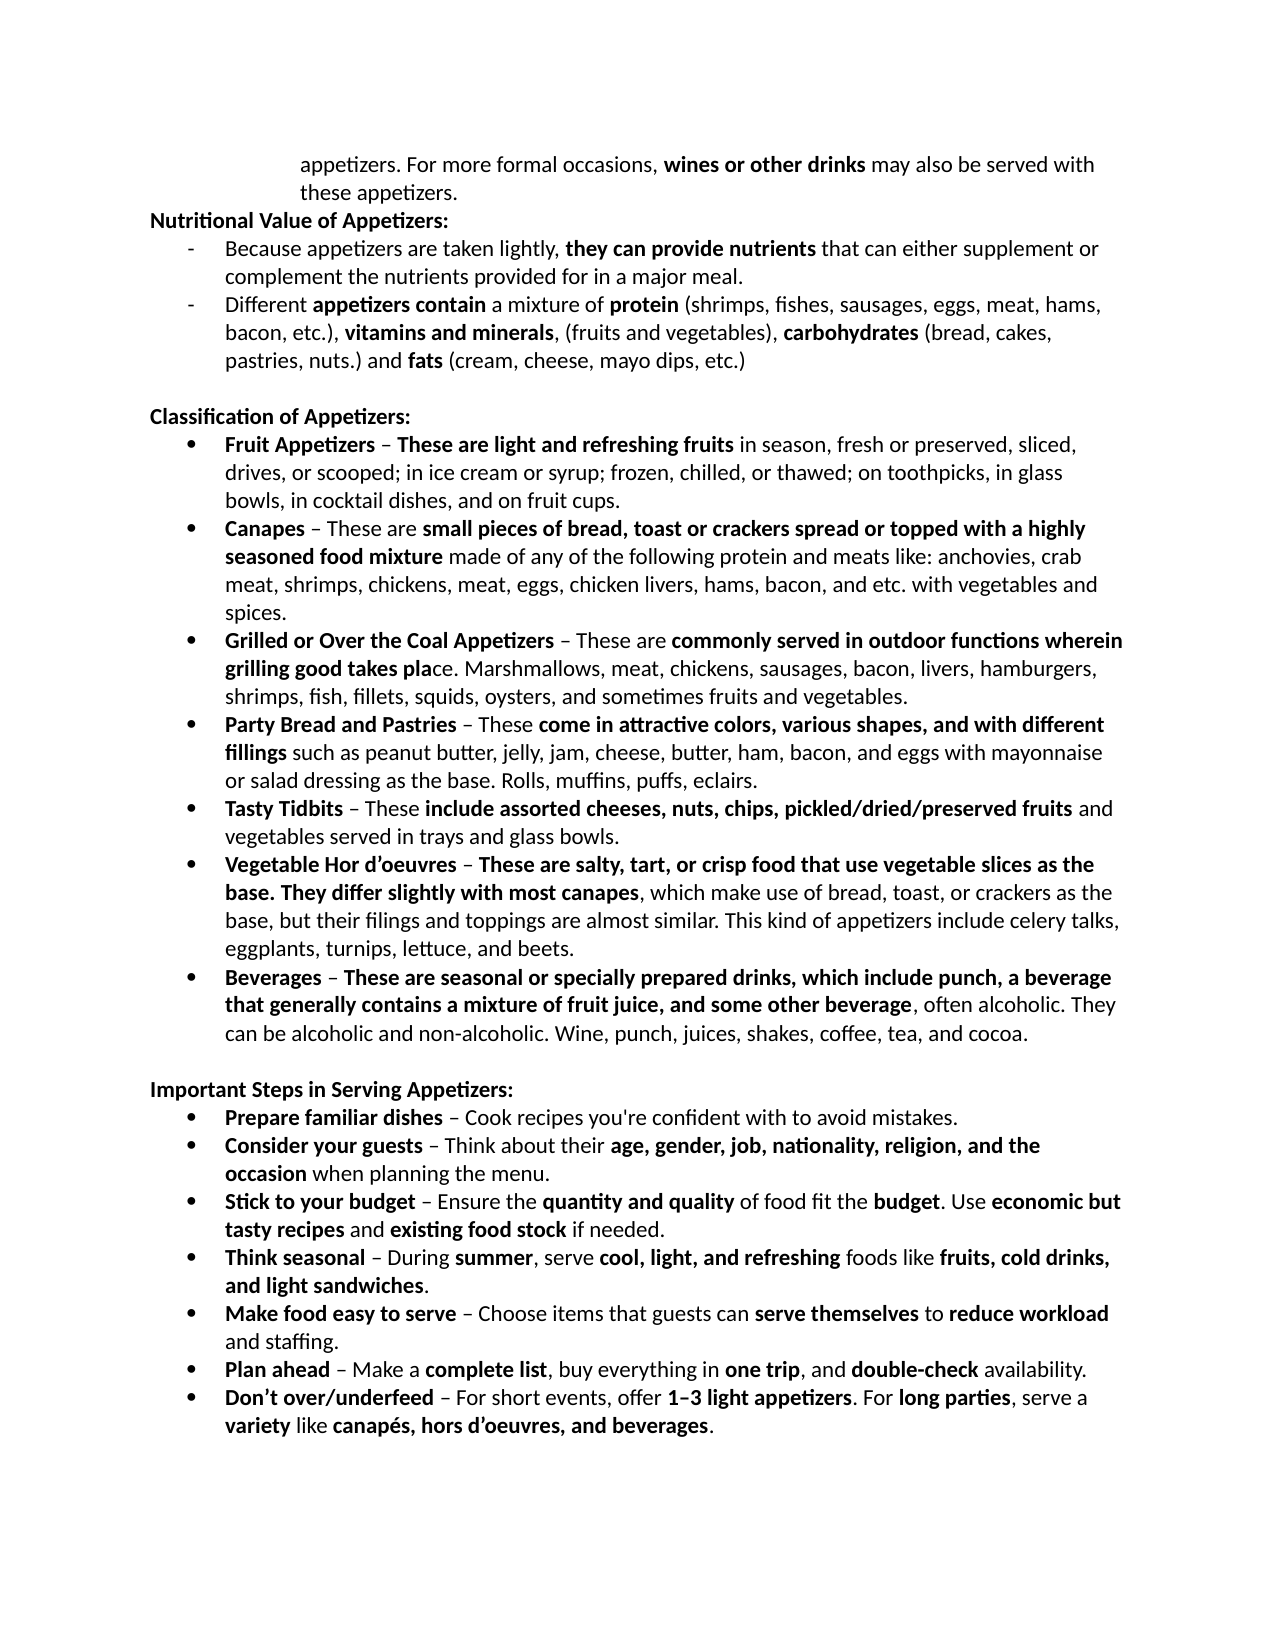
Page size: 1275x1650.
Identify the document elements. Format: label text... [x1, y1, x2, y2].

list Stick to your budget – Ensure the quantity and quality of food fit the budget. Use economic but tasty recipes and existing food stock if needed. [187, 1187, 1125, 1243]
list Vegetable Hor d’oeuvres – These are salty, tart, or crisp food that use vegetable slices as the base. They differ slightly with most canapes, which make use of bread, toast, or crackers as the base, but their filings and toppings are almost similar. This kind of appetizers include celery talks, eggplants, turnips, lettuce, and beets. [187, 851, 1125, 963]
text Important Steps in Serving Appetizers: [150, 1075, 1125, 1103]
list Consider your guests – Think about their age, gender, job, nationality, religion, and the occasion when planning the menu. [187, 1131, 1125, 1187]
list Because appetizers are taken lightly, they can provide nutrients that can either supplement or complement the nutrients provided for in a major meal. [187, 234, 1125, 290]
list Party Bread and Pastries – These come in attractive colors, various shapes, and with different fillings such as peanut butter, jelly, jam, cheese, butter, ham, bacon, and eggs with mayonnaise or salad dressing as the base. Rolls, muffins, puffs, eclairs. [187, 710, 1125, 794]
list Canapes – These are small pieces of bread, toast or crackers spread or topped with a highly seasoned food mixture made of any of the following protein and meats like: anchovies, crab meat, shrimps, chickens, meat, eggs, chicken livers, hams, bacon, and etc. with vegetables and spices. [187, 514, 1125, 626]
list Different appetizers contain a mixture of protein (shrimps, fishes, sausages, eggs, meat, hams, bacon, etc.), vitamins and minerals, (fruits and vegetables), carbohydrates (bread, cakes, pastries, nuts.) and fats (cream, cheese, mayo dips, etc.) [187, 290, 1125, 374]
list Make food easy to serve – Choose items that guests can serve themselves to reduce workload and staffing. [187, 1299, 1125, 1355]
list Don’t over/underfeed – For short events, offer 1–3 light appetizers. For long parties, serve a variety like canapés, hors d’oeuvres, and beverages. [187, 1383, 1125, 1439]
list Grilled or Over the Coal Appetizers – These are commonly served in outdoor functions wherein grilling good takes place. Marshmallows, meat, chickens, sausages, bacon, livers, hamburgers, shrimps, fish, fillets, squids, oysters, and sometimes fruits and vegetables. [187, 626, 1125, 710]
list Beverages – These are seasonal or specially prepared drinks, which include punch, a beverage that generally contains a mixture of fruit juice, and some other beverage, often alcoholic. They can be alcoholic and non-alcoholic. Wine, punch, juices, shakes, coffee, tea, and cocoa. [187, 963, 1125, 1047]
list Prepare familiar dishes – Cook recipes you're confident with to avoid mistakes. [187, 1103, 1125, 1131]
text Classification of Appetizers: [150, 402, 1125, 430]
list Plan ahead – Make a complete list, buy everything in one trip, and double-check availability. [187, 1355, 1125, 1383]
text Nutritional Value of Appetizers: [150, 206, 1125, 234]
list Think seasonal – During summer, serve cool, light, and refreshing foods like fruits, cold drinks, and light sandwiches. [187, 1243, 1125, 1299]
list Fruit Appetizers – These are light and refreshing fruits in season, fresh or preserved, sliced, drives, or scooped; in ice cream or syrup; frozen, chilled, or thawed; on toothpicks, in glass bowls, in cocktail dishes, and on fruit cups. [187, 430, 1125, 514]
list Tasty Tidbits – These include assorted cheeses, nuts, chips, pickled/dried/preserved fruits and vegetables served in trays and glass bowls. [187, 794, 1125, 851]
